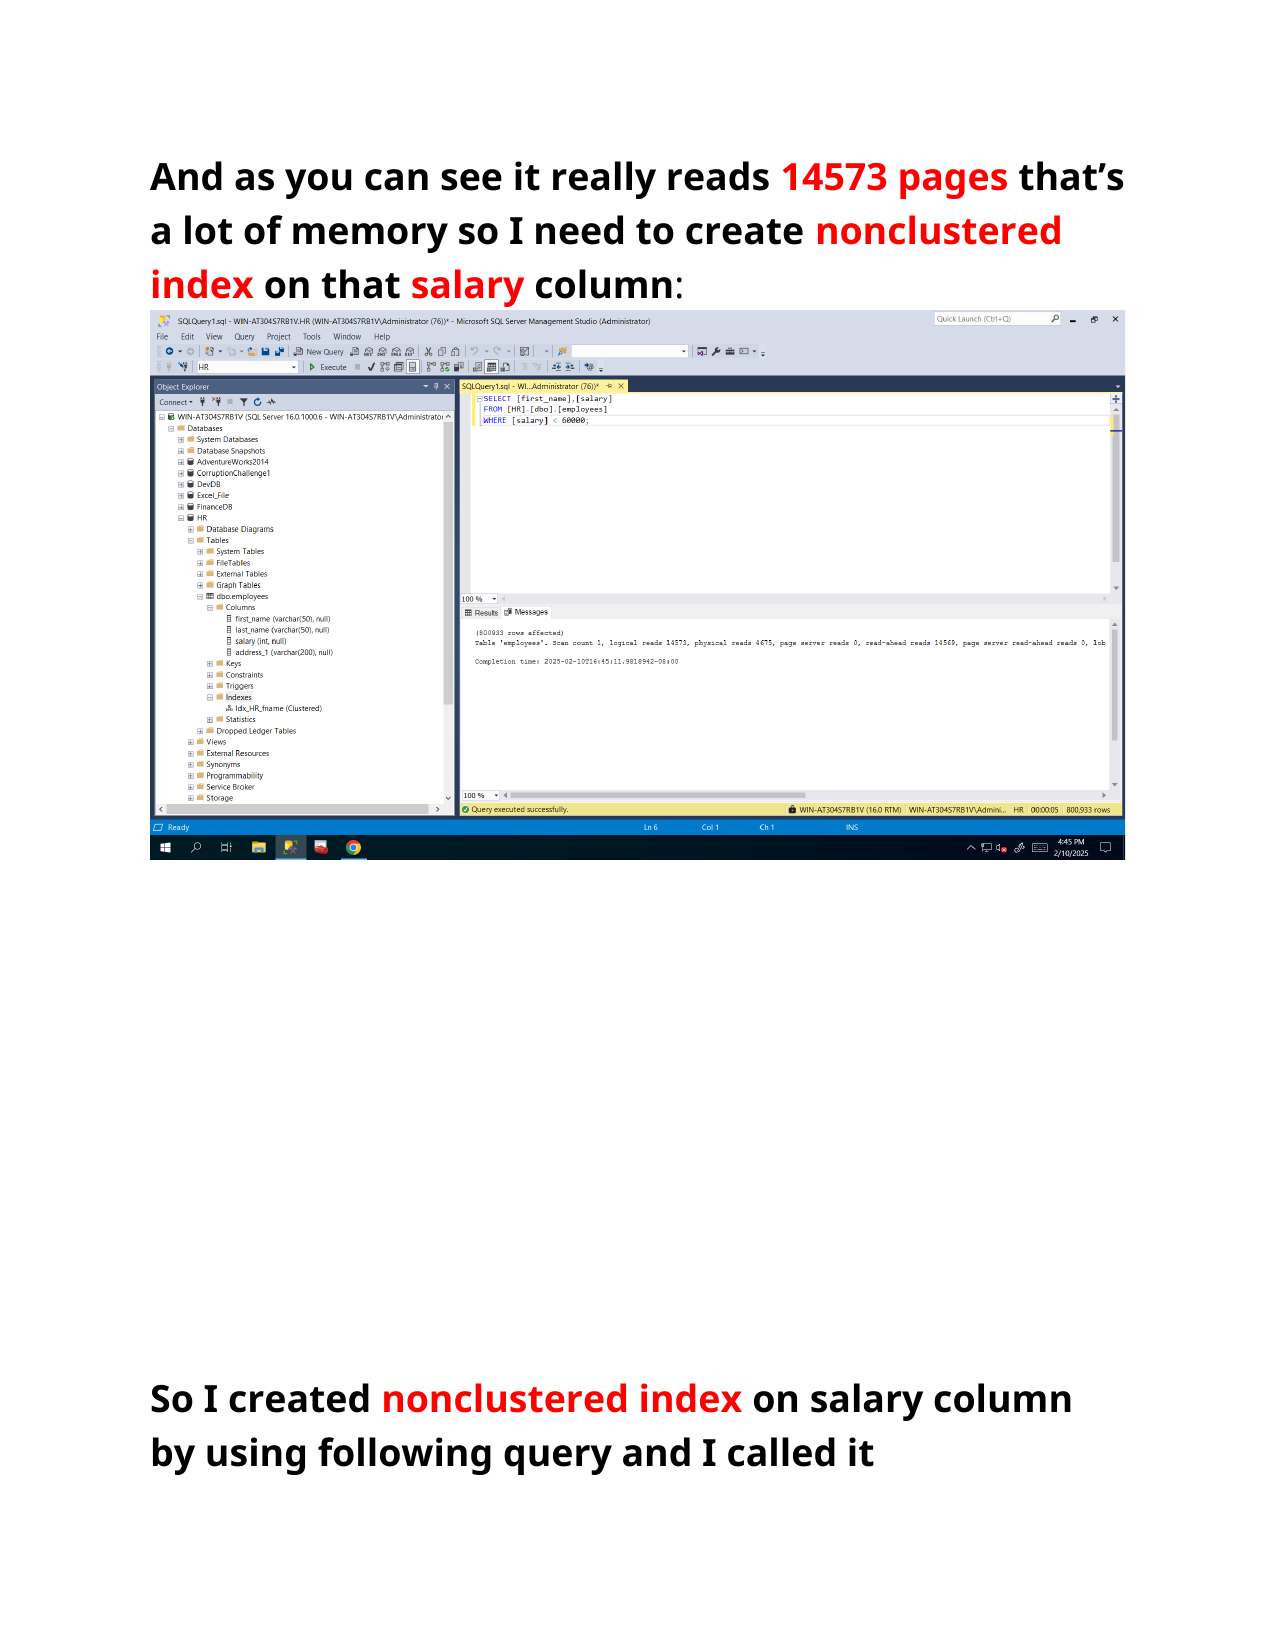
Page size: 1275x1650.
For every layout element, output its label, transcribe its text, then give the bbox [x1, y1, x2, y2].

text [150, 1373, 1125, 1478]
text And as you can see it really reads 14573 pages that’s a lot of memory so I need to create nonclustered index on that salary column: [150, 150, 1125, 310]
picture [150, 310, 1125, 860]
